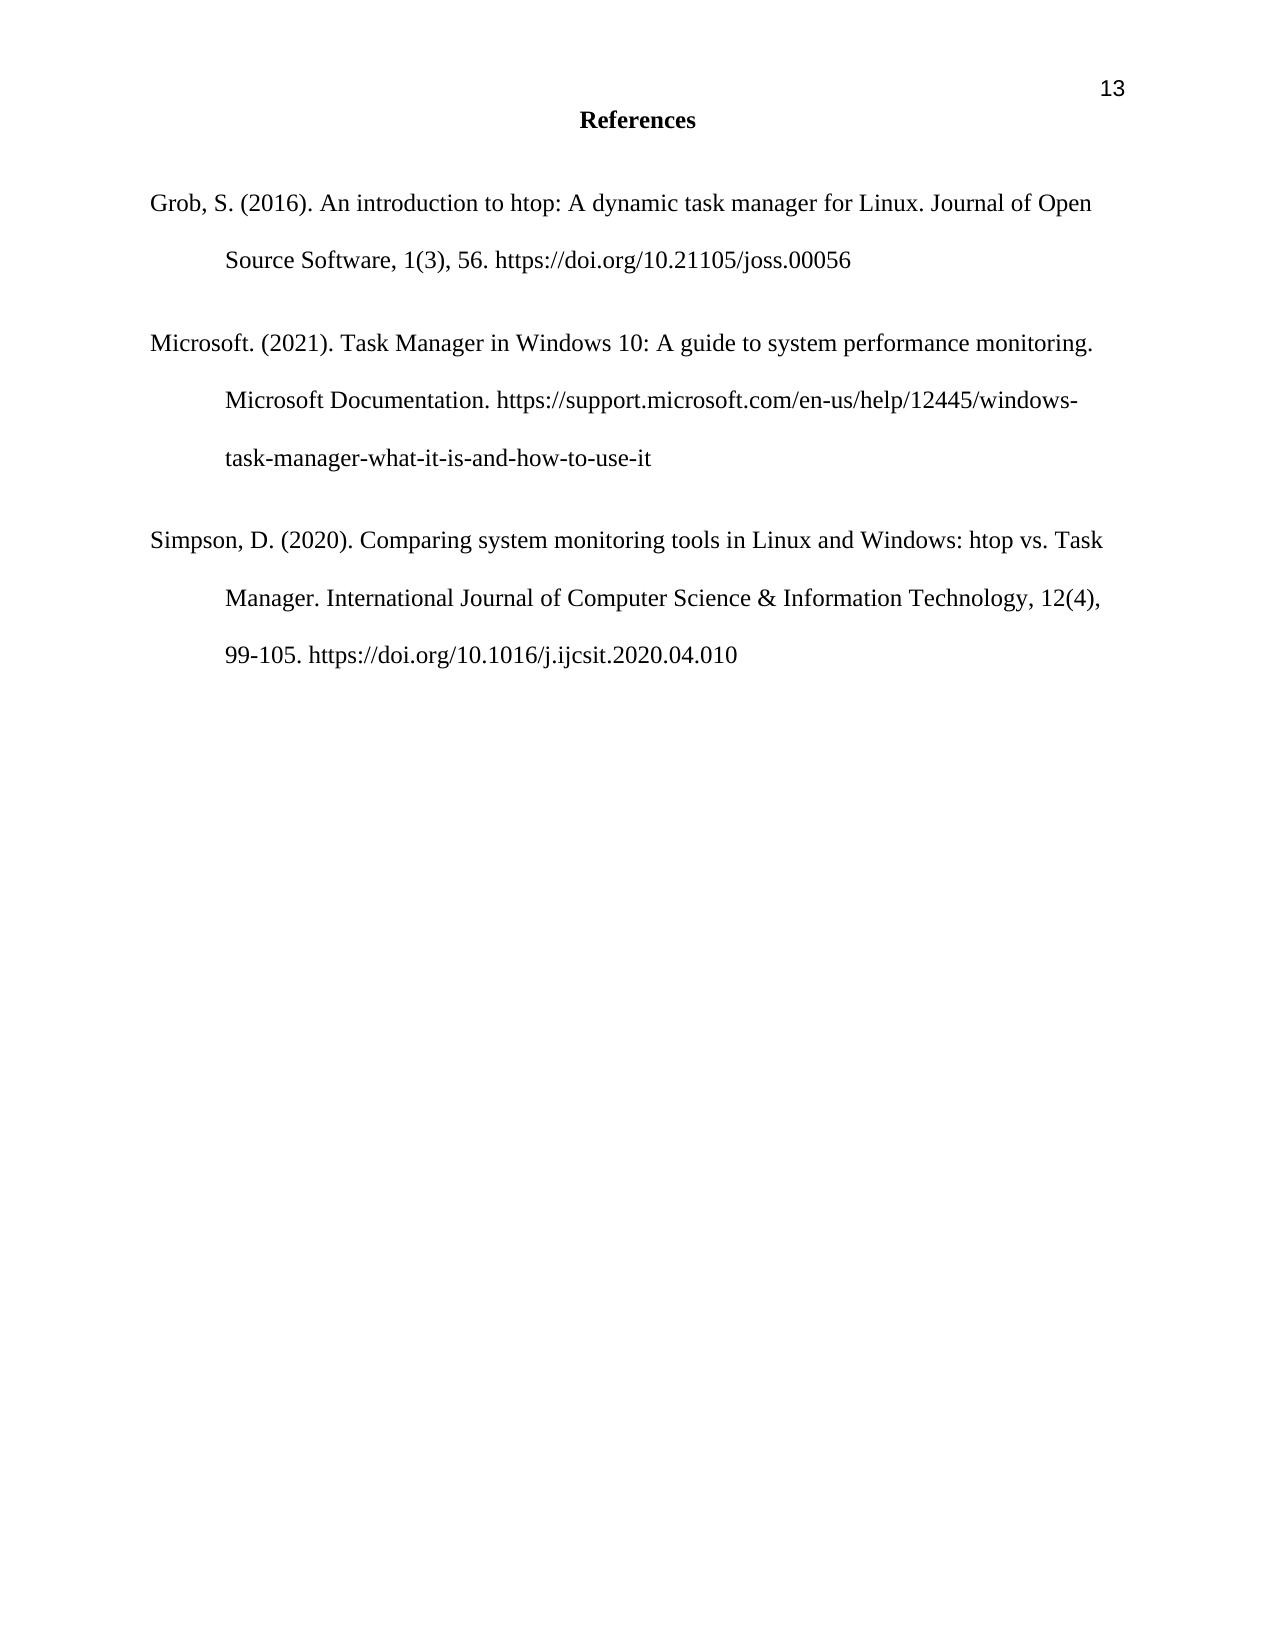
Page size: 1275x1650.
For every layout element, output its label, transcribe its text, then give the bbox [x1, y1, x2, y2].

text Grob, S. (2016). An introduction to htop: A dynamic task manager for Linux. Journal of Open Source Software, 1(3), 56. https://doi.org/10.21105/joss.00056 [150, 188, 1125, 274]
text Microsoft. (2021). Task Manager in Windows 10: A guide to system performance monitoring. Microsoft Documentation. https://support.microsoft.com/en-us/help/12445/windows-task-manager-what-it-is-and-how-to-use-it [150, 328, 1125, 471]
text References [150, 105, 1125, 134]
text Simpson, D. (2020). Comparing system monitoring tools in Linux and Windows: htop vs. Task Manager. International Journal of Computer Science & Information Technology, 12(4), 99-105. https://doi.org/10.1016/j.ijcsit.2020.04.010 [150, 525, 1125, 669]
